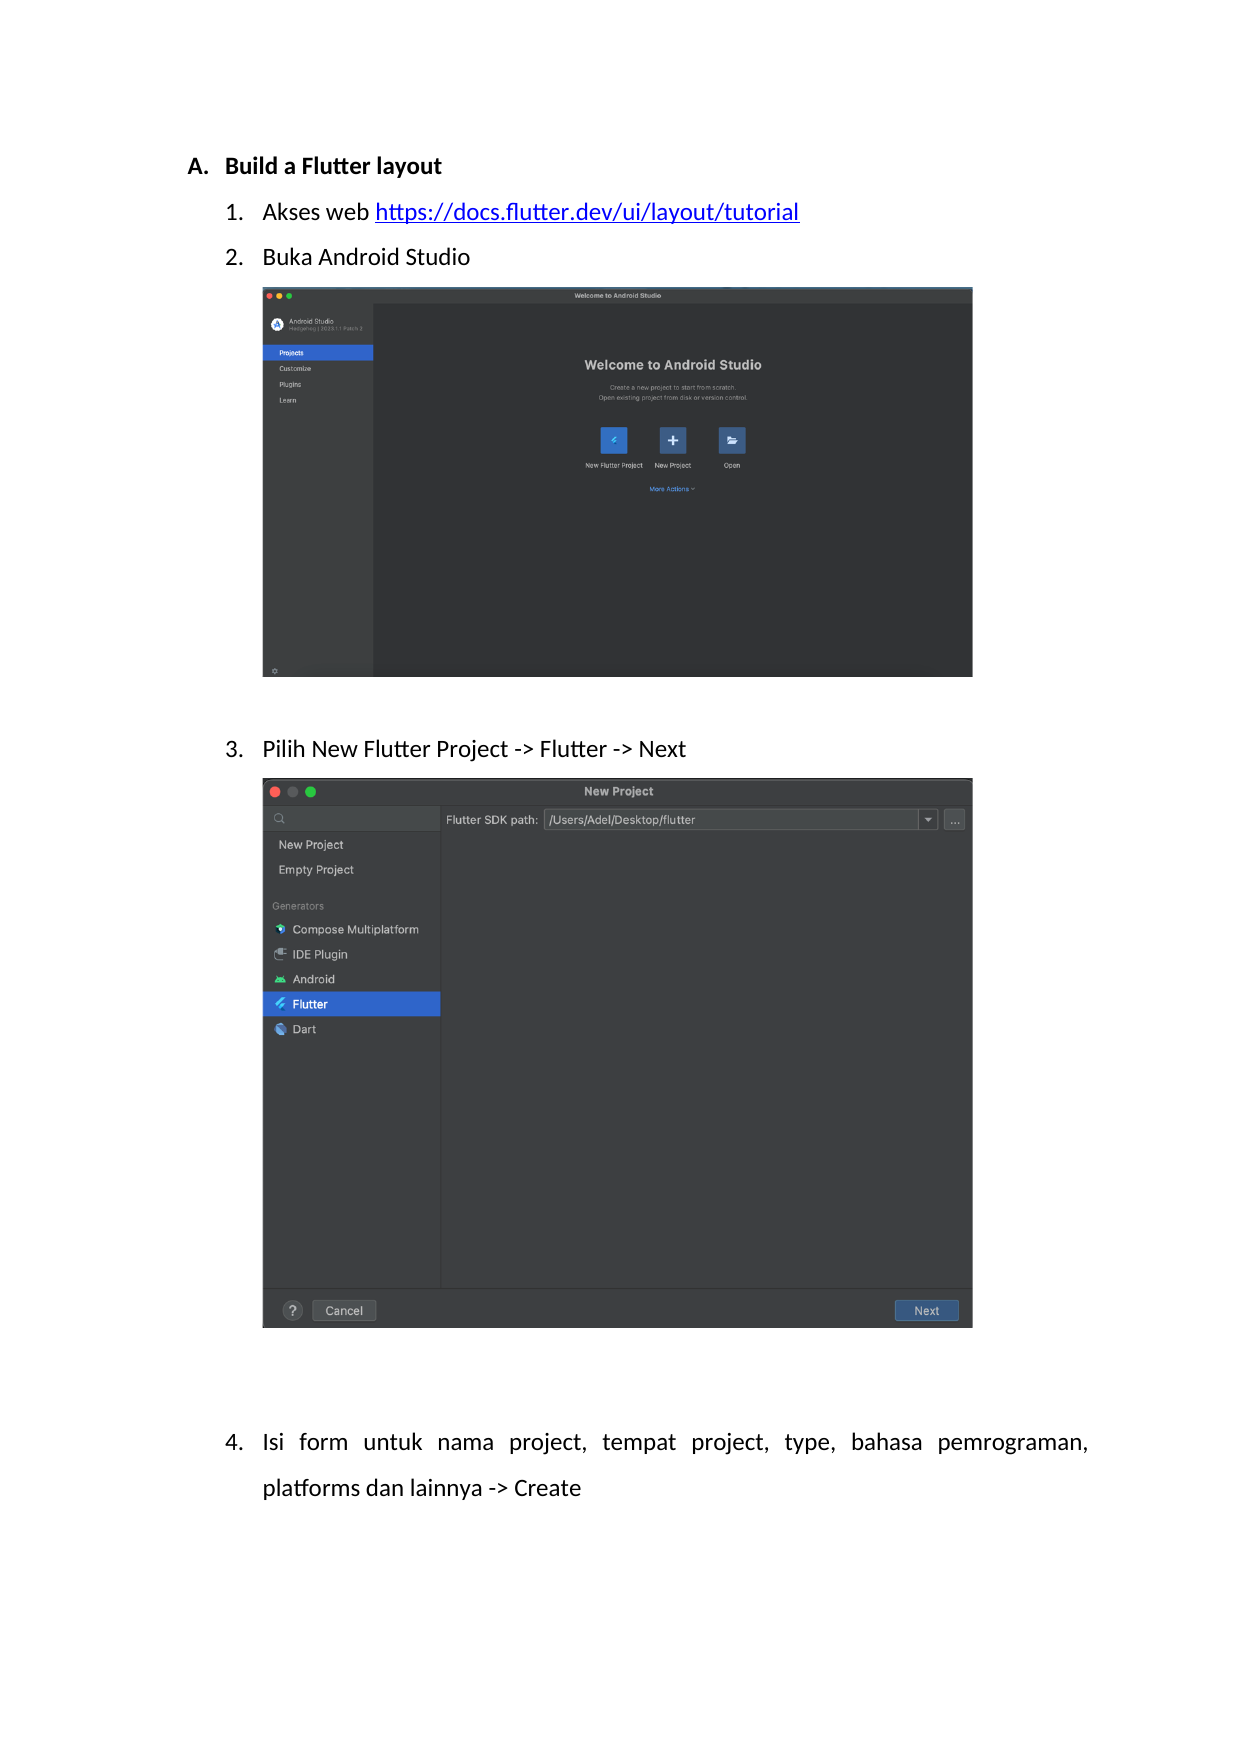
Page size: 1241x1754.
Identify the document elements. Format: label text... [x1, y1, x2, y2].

picture [262, 287, 973, 677]
list Build a Flutter layout [187, 150, 1090, 181]
list Pilih New Flutter Project -> Flutter -> Next [225, 733, 1090, 764]
list Buka Android Studio [225, 241, 1090, 272]
picture [262, 778, 973, 1328]
list Isi form untuk nama project, tempat project, type, bahasa pemrograman, platforms dan lainnya -> Create [225, 1426, 1090, 1502]
list Akses web https://docs.flutter.dev/ui/layout/tutorial [225, 196, 1090, 226]
